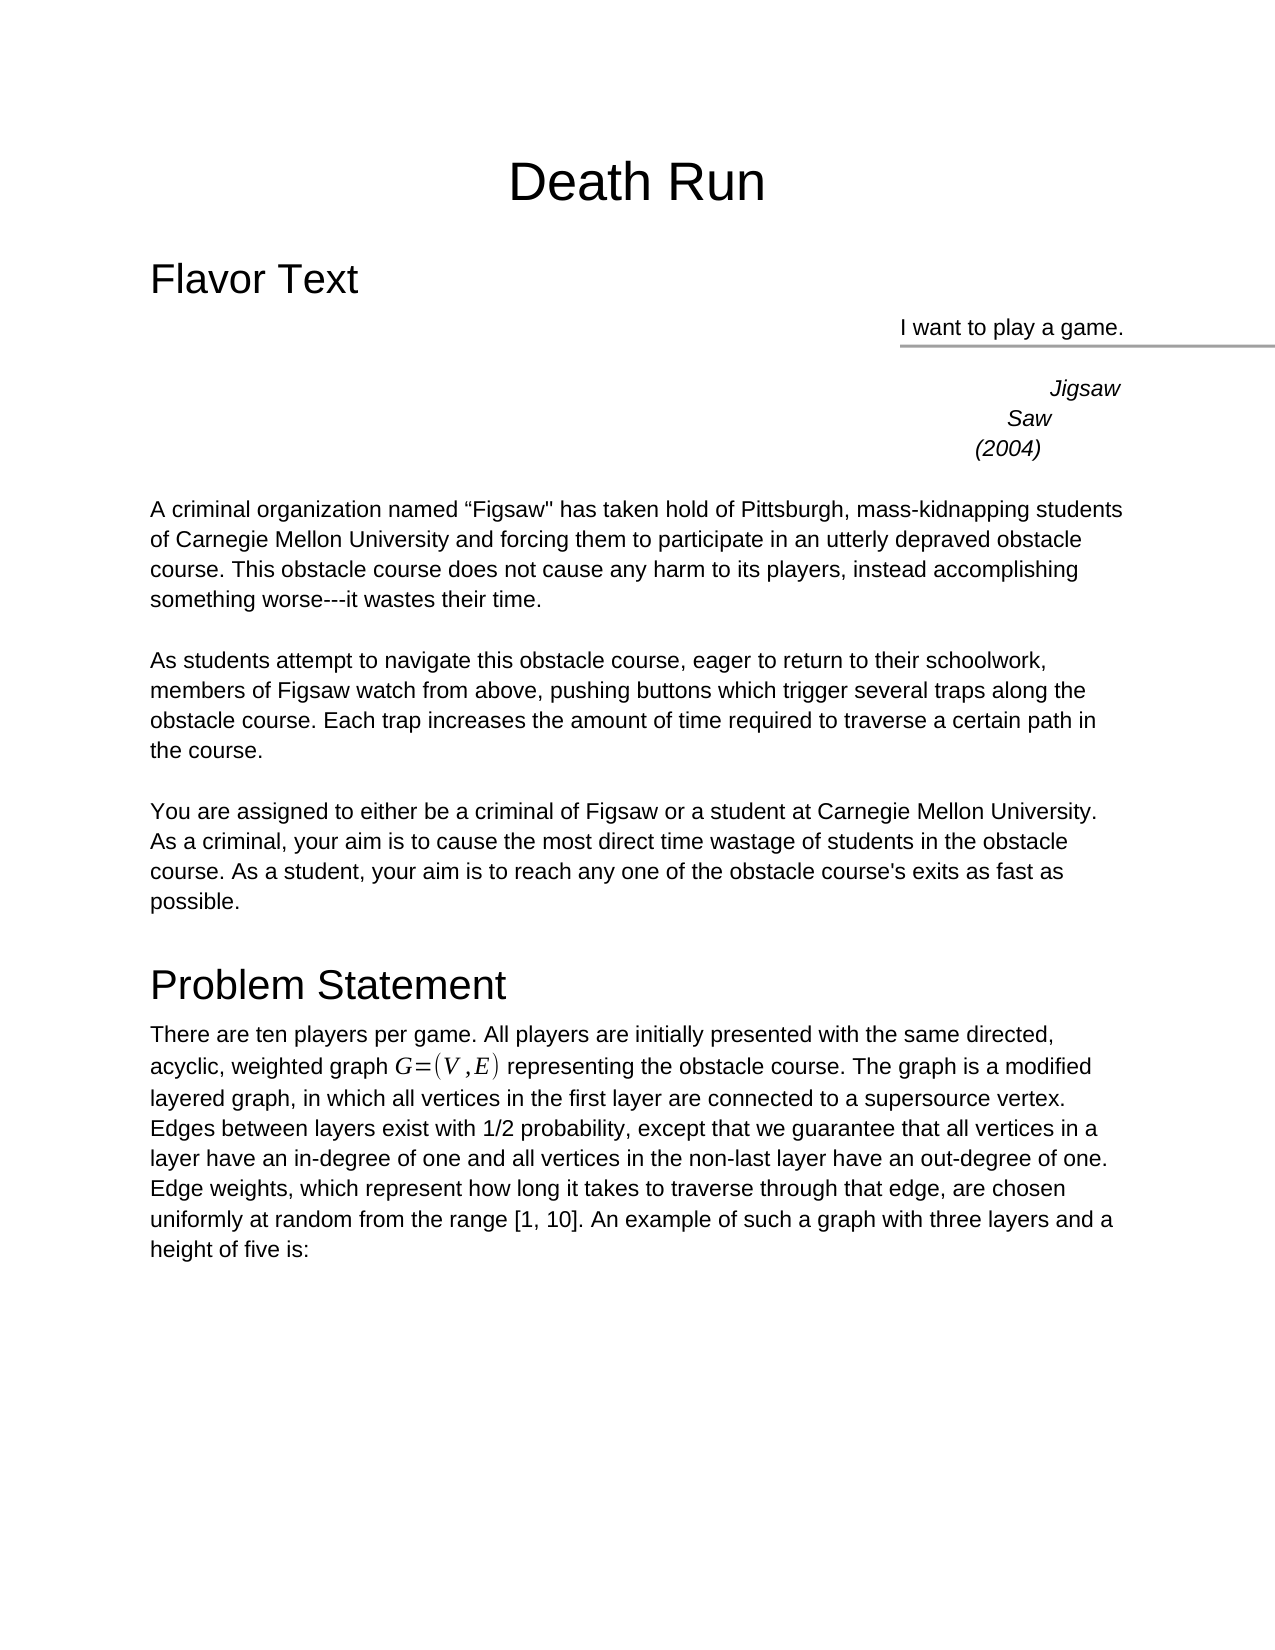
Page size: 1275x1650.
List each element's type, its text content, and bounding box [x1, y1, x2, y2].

text I want to play a game. [900, 314, 1125, 341]
text You are assigned to either be a criminal of Figsaw or a student at Carnegie Mellon University. As a criminal, your aim is to cause the most direct time wastage of students in the obstacle course. As a student, your aim is to reach any one of the obstacle course's exits as fast as possible. [150, 798, 1125, 915]
text A criminal organization named “Figsaw'' has taken hold of Pittsburgh, mass-kidnapping students of Carnegie Mellon University and forcing them to participate in an utterly depraved obstacle course. This obstacle course does not cause any harm to its players, instead accomplishing something worse---it wastes their time. [150, 496, 1125, 613]
subtitle Problem Statement [150, 960, 1125, 1008]
text There are ten players per game. All players are initially presented with the same directed, acyclic, weighted graph representing the obstacle course. The graph is a modified layered graph, in which all vertices in the first layer are connected to a supersource vertex. Edges between layers exist with 1/2 probability, except that we guarantee that all vertices in a layer have an in-degree of one and all vertices in the non-last layer have an out-degree of one. Edge weights, which represent how long it takes to traverse through that edge, are chosen uniformly at random from the range [1, 10]. An example of such a graph with three layers and a height of five is: [150, 1021, 1125, 1262]
title Death Run [150, 150, 1125, 212]
subtitle Flavor Text [150, 254, 1125, 302]
text Jigsaw [1050, 375, 1125, 401]
text As students attempt to navigate this obstacle course, eager to return to their schoolwork, members of Figsaw watch from above, pushing buttons which trigger several traps along the obstacle course. Each trap increases the amount of time required to traverse a certain path in the course. [150, 647, 1125, 764]
text Saw (2004) [975, 405, 1125, 462]
